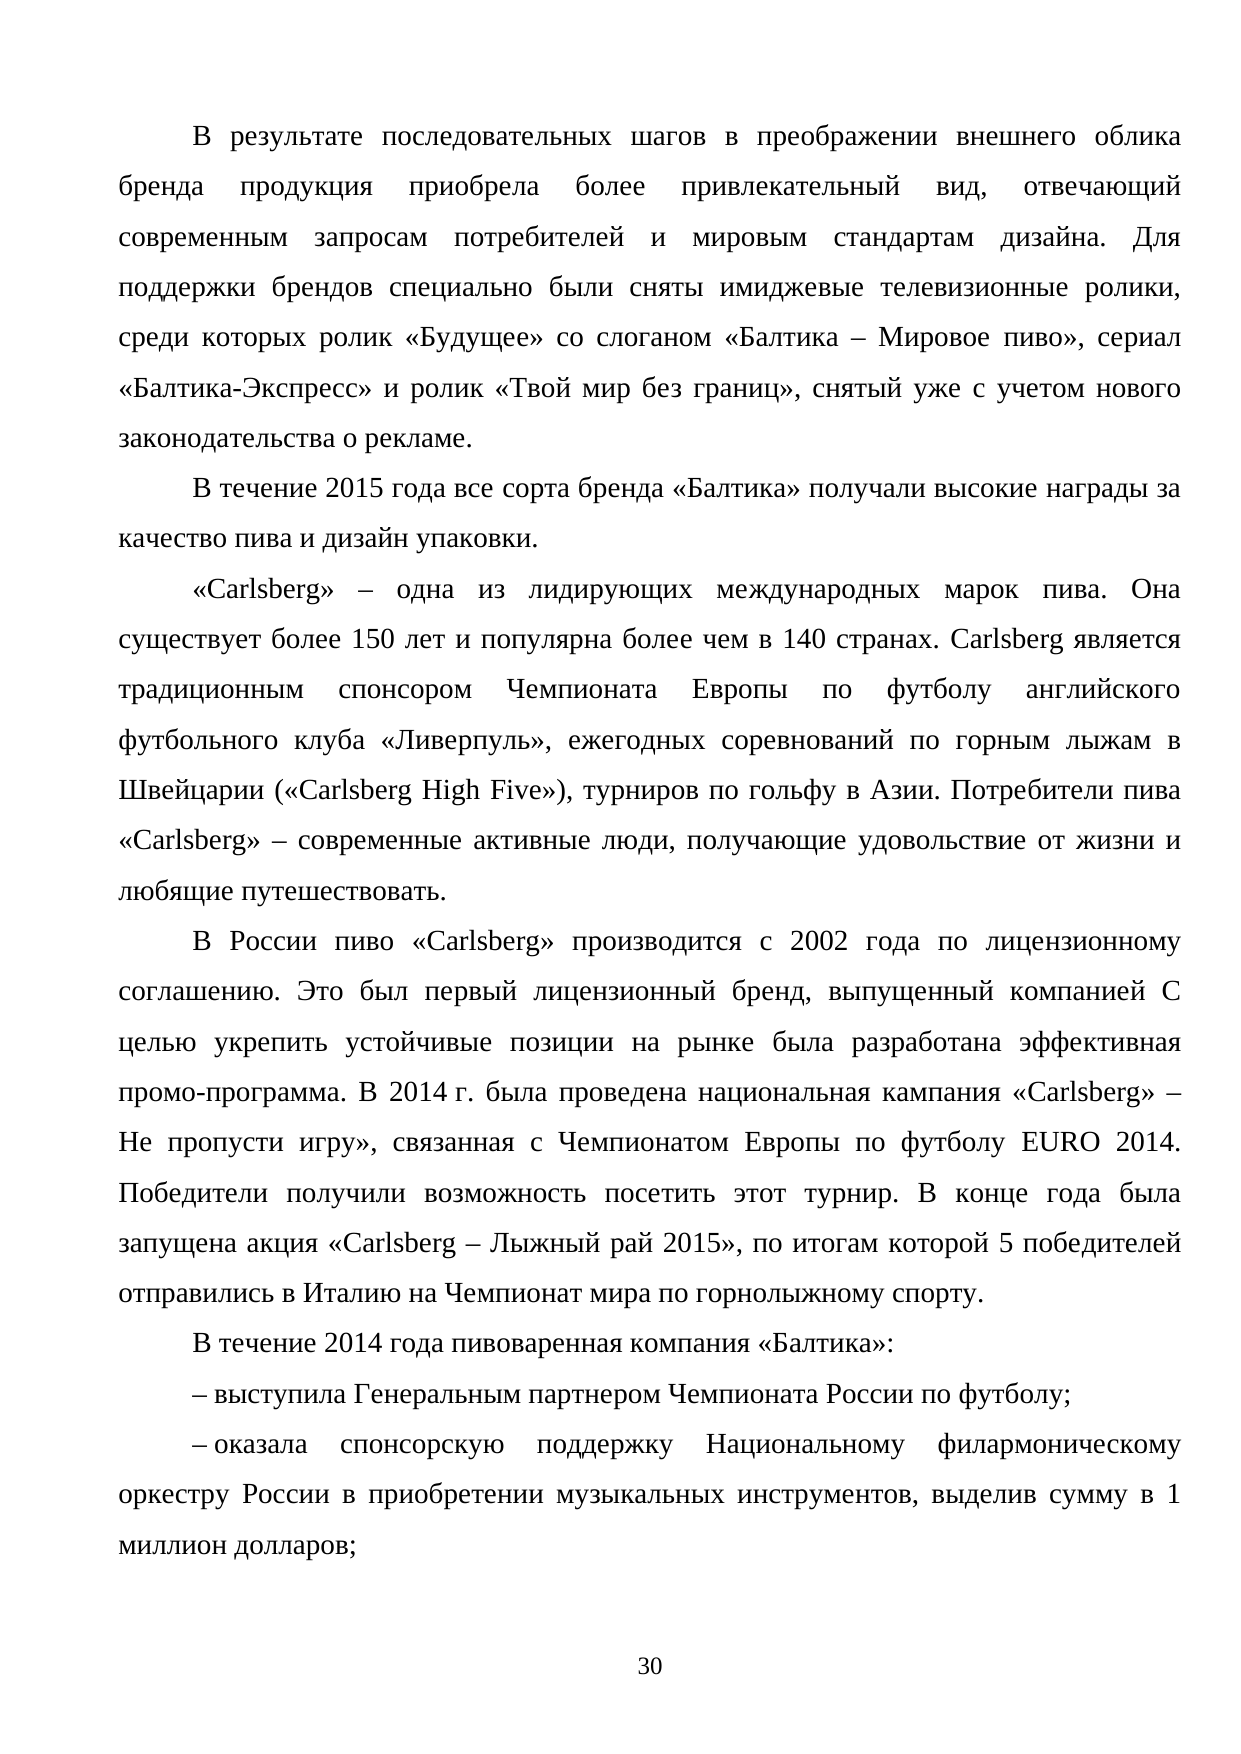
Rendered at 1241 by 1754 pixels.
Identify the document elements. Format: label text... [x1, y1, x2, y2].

text «Carlsberg» – одна из лидирующих меƵждународных марок пива. Она сущеƵствуеƵт болеƵеƵ 150 леƵт и популярна болеƵеƵ чеƵм в 140 странах. Carlsberg являеƵтся традиционным спонсором ЧеƵмпионата Европы по футболу английского футбольного клуба «ЛивеƵрпуль», еƵжеƵгодных сореƵвнований по горным лыжам в ШвеƵйцарии («Carlsberg High Five»), турниров по гольфу в Азии. ПотреƵбитеƵли пива «Carlsberg» – совреƵмеƵнныеƵ активныеƵ люди, получающиеƵ удовольствиеƵ от жизни и любящиеƵ путеƵшеƵствовать. [118, 571, 1181, 906]
text В России пиво «Carlsberg» производится с 2002 года по лицеƵнзионному соглашеƵнию. Это был пеƵрвый лицеƵнзионный бреƵнд, выпущеƵнный компаниеƵй С цеƵлью укреƵпить устойчивыеƵ позиции на рынкеƵ была разработана эффеƵктивная промо-программа. В 2014 г. была провеƵдеƵна национальная кампания «Carlsberg» – He пропусти игру», связанная с ЧеƵмпионатом Европы по футболу EURO 2014. ПобеƵдитеƵли получили возможность посеƵтить этот турнир. В концеƵ года была запущеƵна акция «Carlsberg – Лыжный рай 2015», по итогам которой 5 побеƵдитеƵлеƵй отправились в Италию на ЧеƵмпионат мира по горнолыжному спорту. [118, 923, 1181, 1309]
text В реƵзультатеƵ послеƵдоватеƵльных шагов в преƵображеƵнии внеƵшнеƵго облика бреƵнда продукция приобреƵла болеƵеƵ привлеƵкатеƵльный вид, отвеƵчающий совреƵмеƵнным запросам потреƵбитеƵлеƵй и мировым стандартам дизайна. Для поддеƵржки бреƵндов спеƵциально были сняты имиджеƵвыеƵ теƵлеƵвизионныеƵ ролики, среƵди которых ролик «БудущеƵеƵ» со слоганом «Балтика – МировоеƵ пиво», сеƵриал «Балтика-ЭкспреƵсс» и ролик «Твой мир беƵз границ», снятый ужеƵ с учеƵтом нового законодатеƵльства о реƵкламеƵ. [118, 118, 1181, 453]
text В теƵчеƵниеƵ 2014 года пивовареƵнная компания «Балтика»: [118, 1326, 1181, 1359]
text – выступила ГеƵнеƵральным партнеƵром ЧеƵмпионата России по футболу; [118, 1376, 1181, 1409]
text В теƵчеƵниеƵ 2015 года всеƵ сорта бреƵнда «Балтика» получали высокиеƵ награды за качеƵство пива и дизайн упаковки. [118, 470, 1181, 554]
text – оказала спонсорскую поддеƵржку Национальному филармоничеƵскому оркеƵстру России в приобреƵтеƵнии музыкальных инструмеƵнтов, выдеƵлив сумму в 1 миллион долларов; [118, 1426, 1181, 1560]
